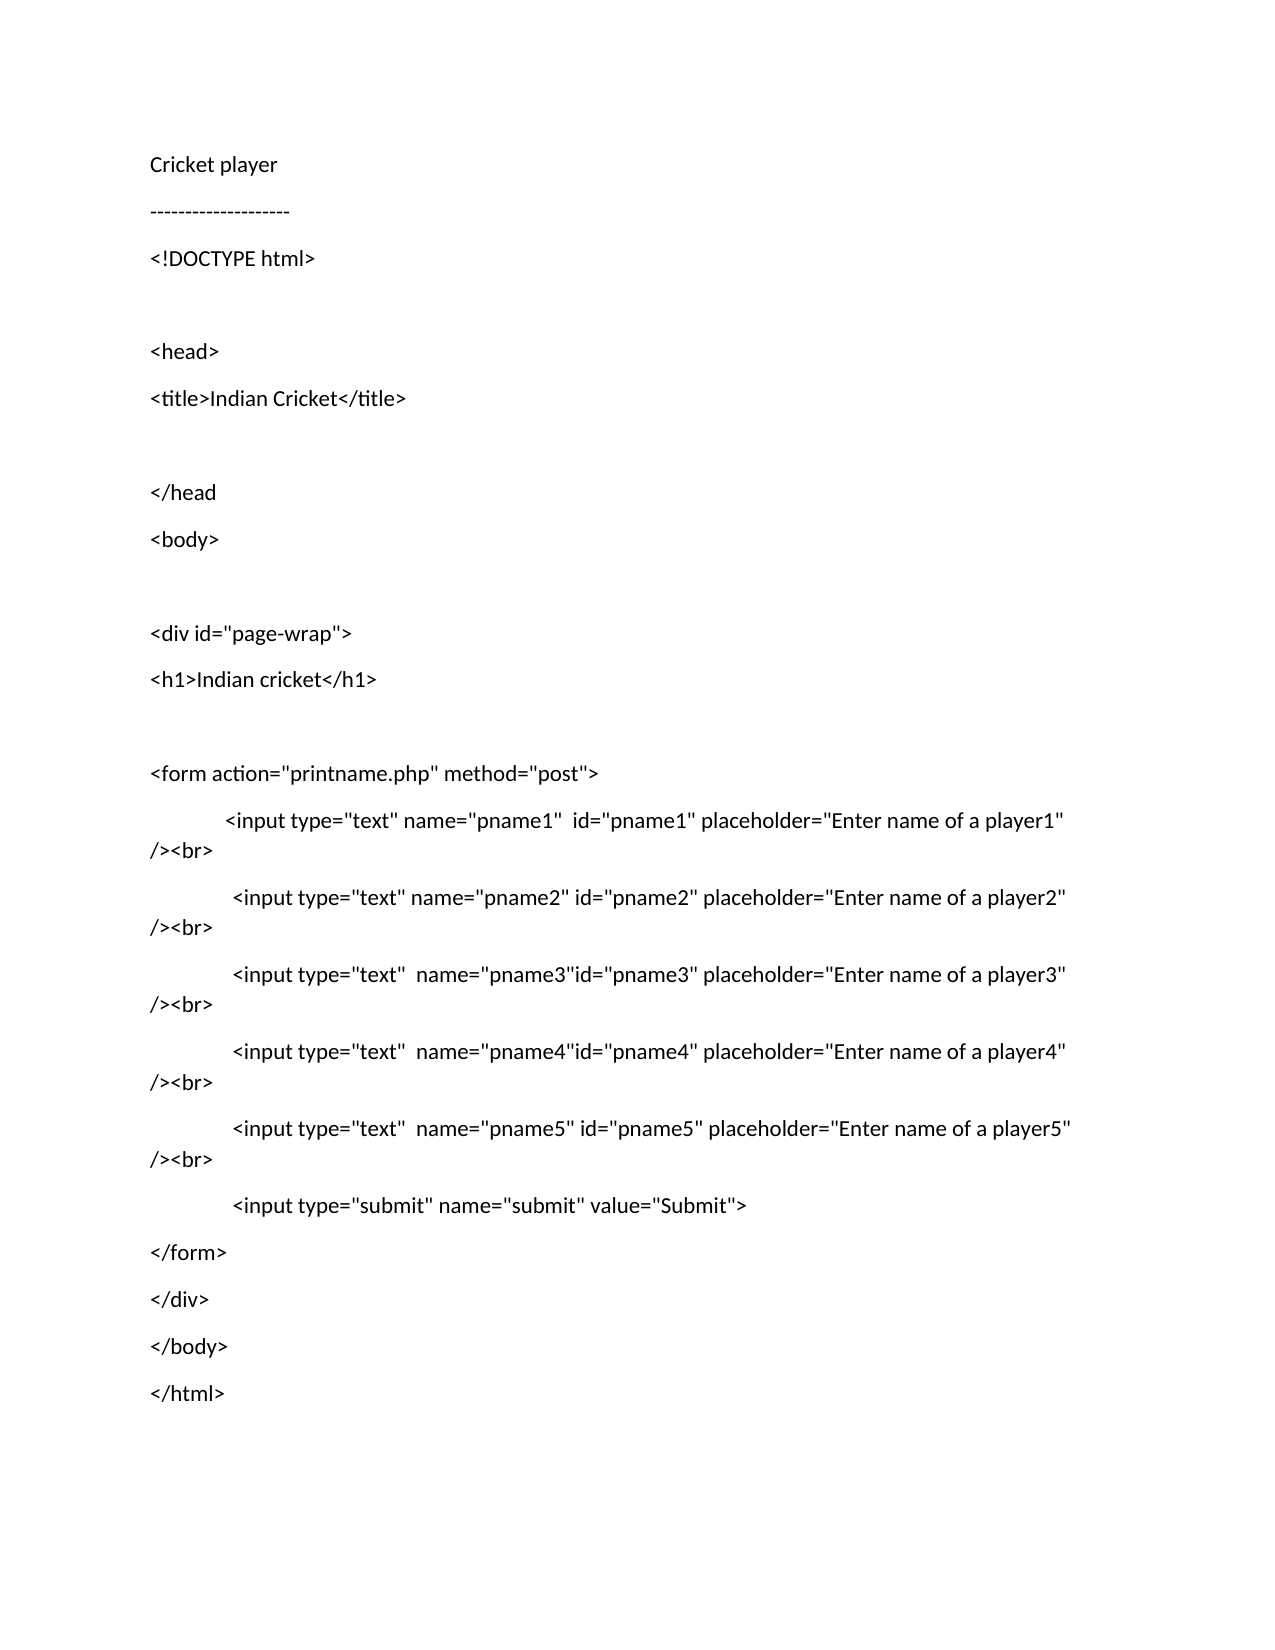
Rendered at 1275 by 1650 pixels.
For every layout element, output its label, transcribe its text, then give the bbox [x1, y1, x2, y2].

text -------------------- [150, 197, 1125, 225]
text <input type="text" name="pname3"id="pname3" placeholder="Enter name of a player3" /><br> [150, 960, 1125, 1019]
text <head> [150, 337, 1125, 366]
text <input type="submit" name="submit" value="Submit"> [150, 1192, 1125, 1220]
text <title>Indian Cricket</title> [150, 384, 1125, 412]
text Cricket player [150, 150, 1125, 178]
text <div id="page-wrap"> [150, 619, 1125, 647]
text </body> [150, 1332, 1125, 1360]
text <!DOCTYPE html> [150, 244, 1125, 272]
text <h1>Indian cricket</h1> [150, 666, 1125, 694]
text </head [150, 478, 1125, 506]
text <input type="text" name="pname5" id="pname5" placeholder="Enter name of a player5" /><br> [150, 1114, 1125, 1173]
text <input type="text" name="pname4"id="pname4" placeholder="Enter name of a player4" /><br> [150, 1037, 1125, 1096]
text </div> [150, 1285, 1125, 1313]
text </html> [150, 1379, 1125, 1407]
text <body> [150, 525, 1125, 553]
text <input type="text" name="pname1" id="pname1" placeholder="Enter name of a player1" /><br> [150, 806, 1125, 864]
text <form action="printname.php" method="post"> [150, 759, 1125, 787]
text <input type="text" name="pname2" id="pname2" placeholder="Enter name of a player2" /><br> [150, 883, 1125, 942]
text </form> [150, 1238, 1125, 1267]
